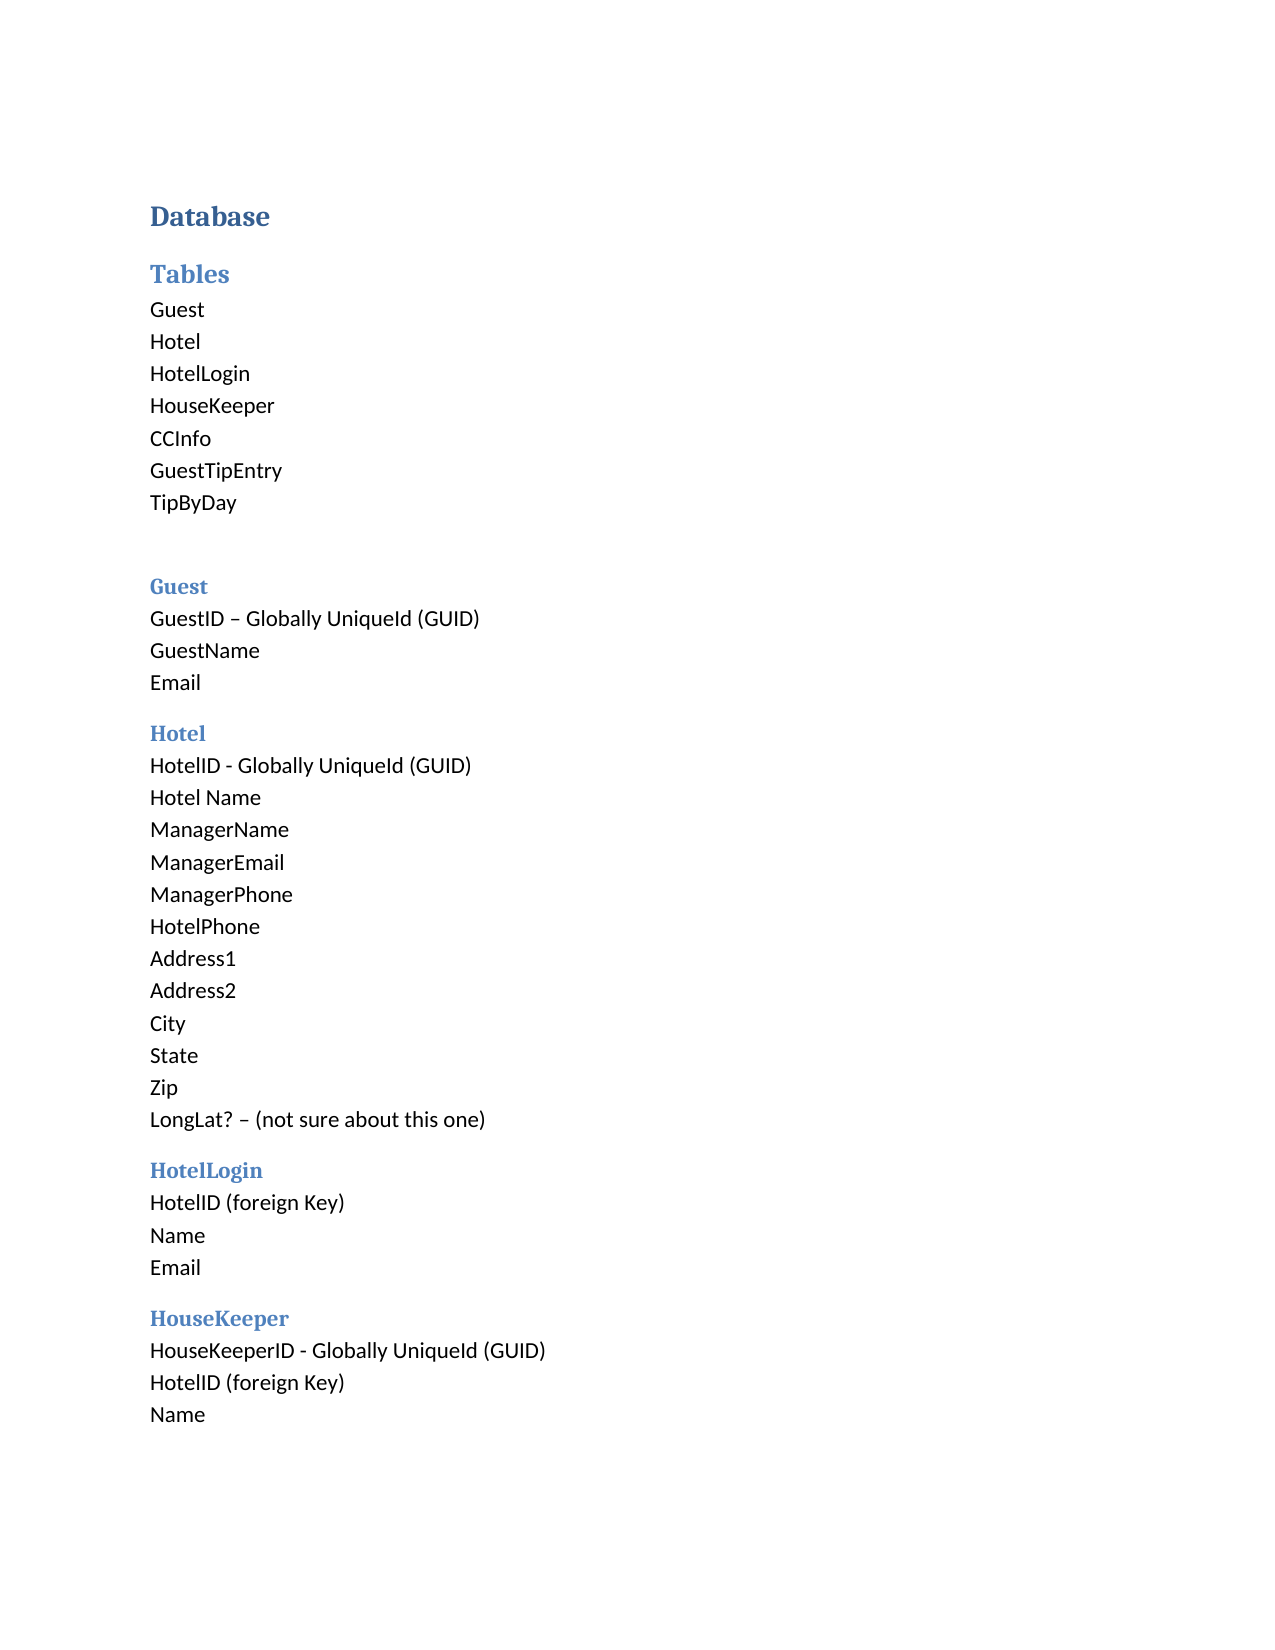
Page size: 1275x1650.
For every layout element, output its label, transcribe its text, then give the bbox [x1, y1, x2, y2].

text LongLat? – (not sure about this one) [150, 1105, 1125, 1133]
subtitle HouseKeeper [150, 1306, 1125, 1332]
text HouseKeeperID - Globally UniqueId (GUID) [150, 1336, 1125, 1364]
text Address1 [150, 944, 1125, 972]
text State [150, 1041, 1125, 1069]
subtitle Guest [150, 573, 1125, 600]
text Email [150, 668, 1125, 696]
text Guest [150, 295, 1125, 323]
text GuestTipEntry [150, 456, 1125, 484]
text CCInfo [150, 424, 1125, 452]
subtitle Tables [150, 259, 1125, 291]
text HotelLogin [150, 359, 1125, 387]
text HotelID (foreign Key) [150, 1368, 1125, 1396]
text Hotel Name [150, 783, 1125, 811]
text Email [150, 1253, 1125, 1281]
text Name [150, 1401, 1125, 1428]
subtitle Hotel [150, 721, 1125, 747]
text ManagerName [150, 816, 1125, 844]
text HotelID - Globally UniqueId (GUID) [150, 751, 1125, 779]
text HouseKeeper [150, 392, 1125, 420]
subtitle HotelLogin [150, 1158, 1125, 1185]
text City [150, 1009, 1125, 1037]
text Hotel [150, 327, 1125, 355]
text ManagerPhone [150, 880, 1125, 908]
text Address2 [150, 977, 1125, 1004]
text TipByDay [150, 488, 1125, 516]
text ManagerEmail [150, 848, 1125, 876]
text GuestID – Globally UniqueId (GUID) [150, 604, 1125, 632]
text Zip [150, 1073, 1125, 1101]
text Name [150, 1221, 1125, 1249]
text HotelPhone [150, 912, 1125, 940]
text GuestName [150, 636, 1125, 664]
subtitle Database [150, 200, 1125, 233]
text HotelID (foreign Key) [150, 1188, 1125, 1217]
